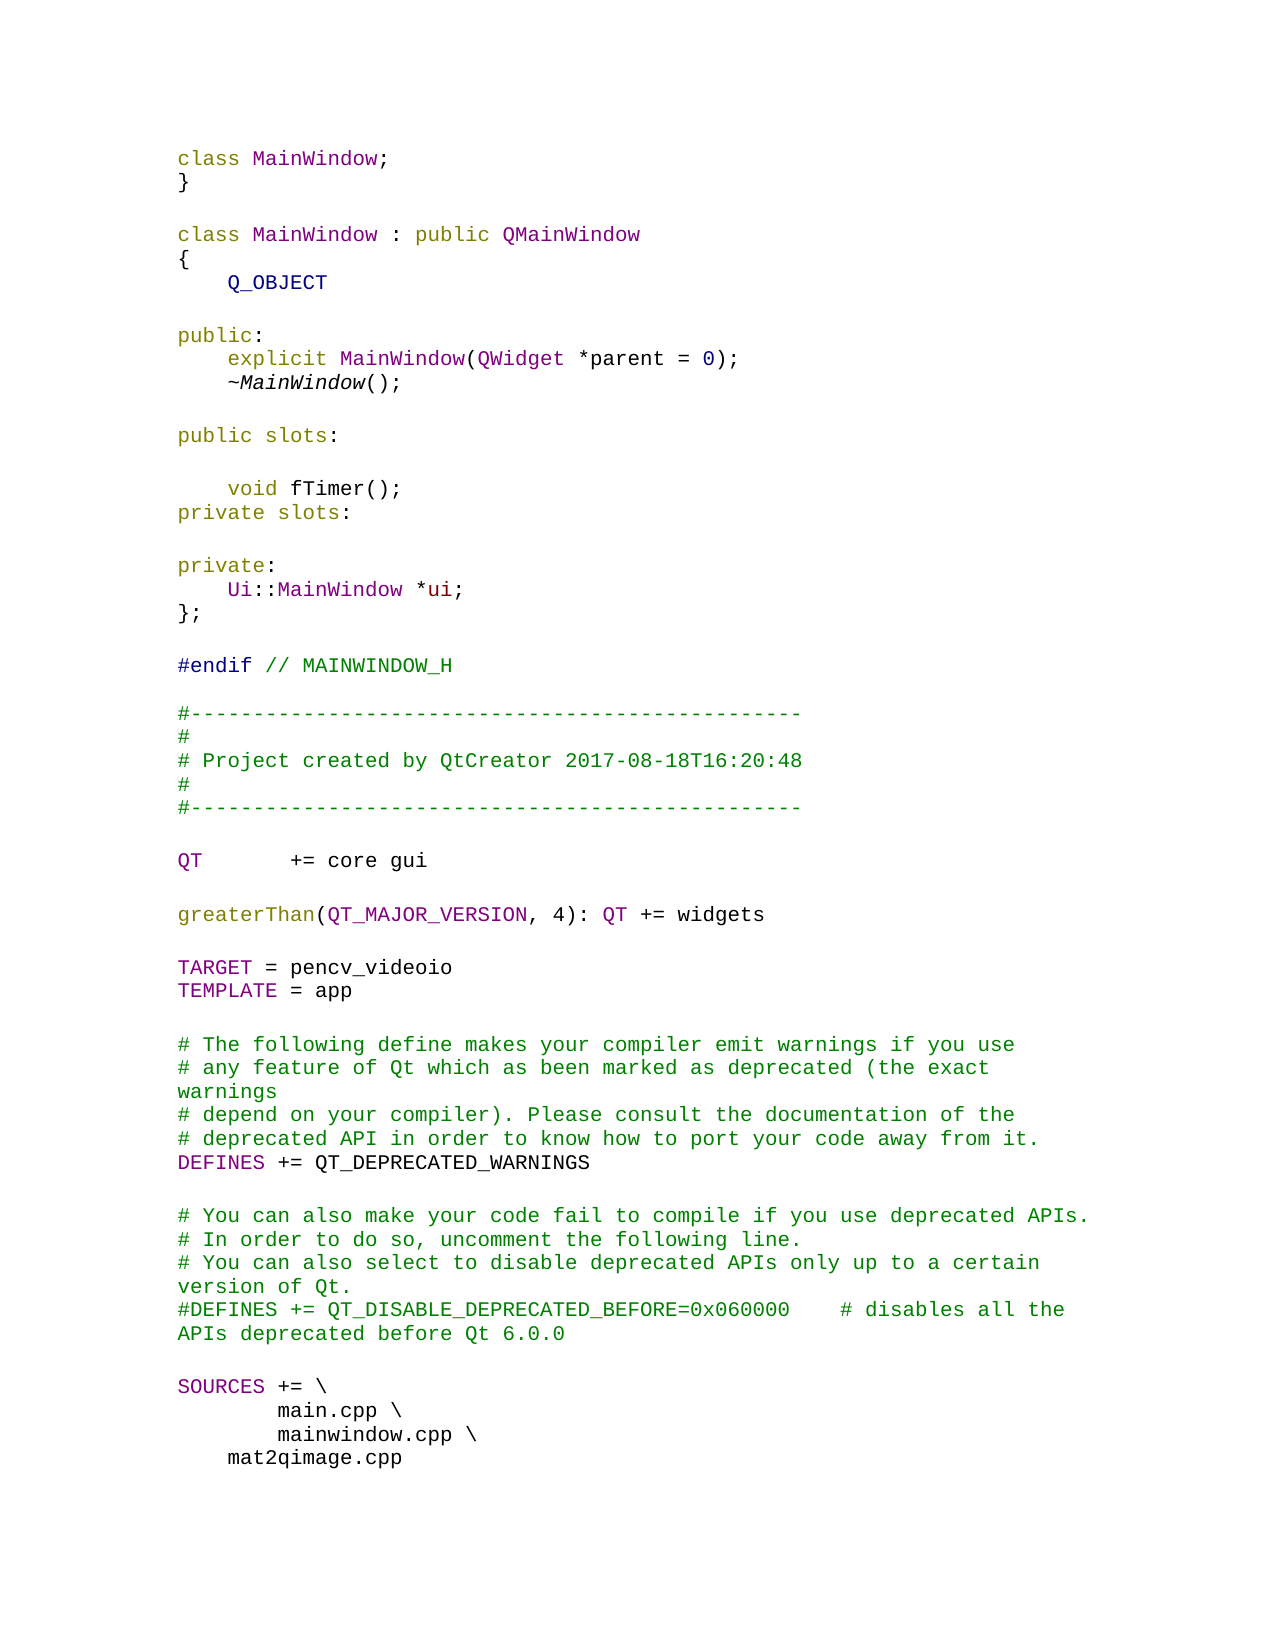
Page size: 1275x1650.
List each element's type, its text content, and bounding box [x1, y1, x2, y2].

text #DEFINES += QT_DISABLE_DEPRECATED_BEFORE=0x060000 # disables all the APIs deprecated before Qt 6.0.0 [177, 1299, 1098, 1347]
text Ui::MainWindow *ui; [177, 579, 1098, 602]
text class MainWindow : public QMainWindow [177, 224, 1098, 248]
text SOURCES += \ [177, 1376, 1098, 1400]
text DEFINES += QT_DEPRECATED_WARNINGS [177, 1152, 1098, 1175]
text # You can also select to disable deprecated APIs only up to a certain version of Qt. [177, 1252, 1098, 1299]
text Q_OBJECT [177, 272, 1098, 295]
text greaterThan(QT_MAJOR_VERSION, 4): QT += widgets [177, 904, 1098, 927]
text # In order to do so, uncomment the following line. [177, 1228, 1098, 1252]
text class MainWindow; [177, 148, 1098, 171]
text private: [177, 555, 1098, 579]
text # depend on your compiler). Please consult the documentation of the [177, 1104, 1098, 1128]
text # [177, 774, 1098, 797]
text # Project created by QtCreator 2017-08-18T16:20:48 [177, 750, 1098, 774]
text # deprecated API in order to know how to port your code away from it. [177, 1128, 1098, 1152]
text } [177, 171, 1098, 195]
text { [177, 248, 1098, 272]
text public slots: [177, 425, 1098, 449]
text mainwindow.cpp \ [177, 1423, 1098, 1447]
text #------------------------------------------------- [177, 797, 1098, 821]
text #endif // MAINWINDOW_H [177, 656, 1098, 679]
text # [177, 726, 1098, 750]
text private slots: [177, 502, 1098, 526]
text TEMPLATE = app [177, 980, 1098, 1004]
text ~MainWindow(); [177, 372, 1098, 396]
text # You can also make your code fail to compile if you use deprecated APIs. [177, 1205, 1098, 1228]
text void fTimer(); [177, 478, 1098, 502]
text }; [177, 602, 1098, 626]
text # The following define makes your compiler emit warnings if you use [177, 1033, 1098, 1057]
text #------------------------------------------------- [177, 703, 1098, 726]
text TARGET = pencv_videoio [177, 957, 1098, 980]
text QT += core gui [177, 851, 1098, 874]
text main.cpp \ [177, 1400, 1098, 1423]
text explicit MainWindow(QWidget *parent = 0); [177, 348, 1098, 372]
text public: [177, 325, 1098, 348]
text # any feature of Qt which as been marked as deprecated (the exact warnings [177, 1057, 1098, 1104]
text mat2qimage.cpp [177, 1447, 1098, 1471]
